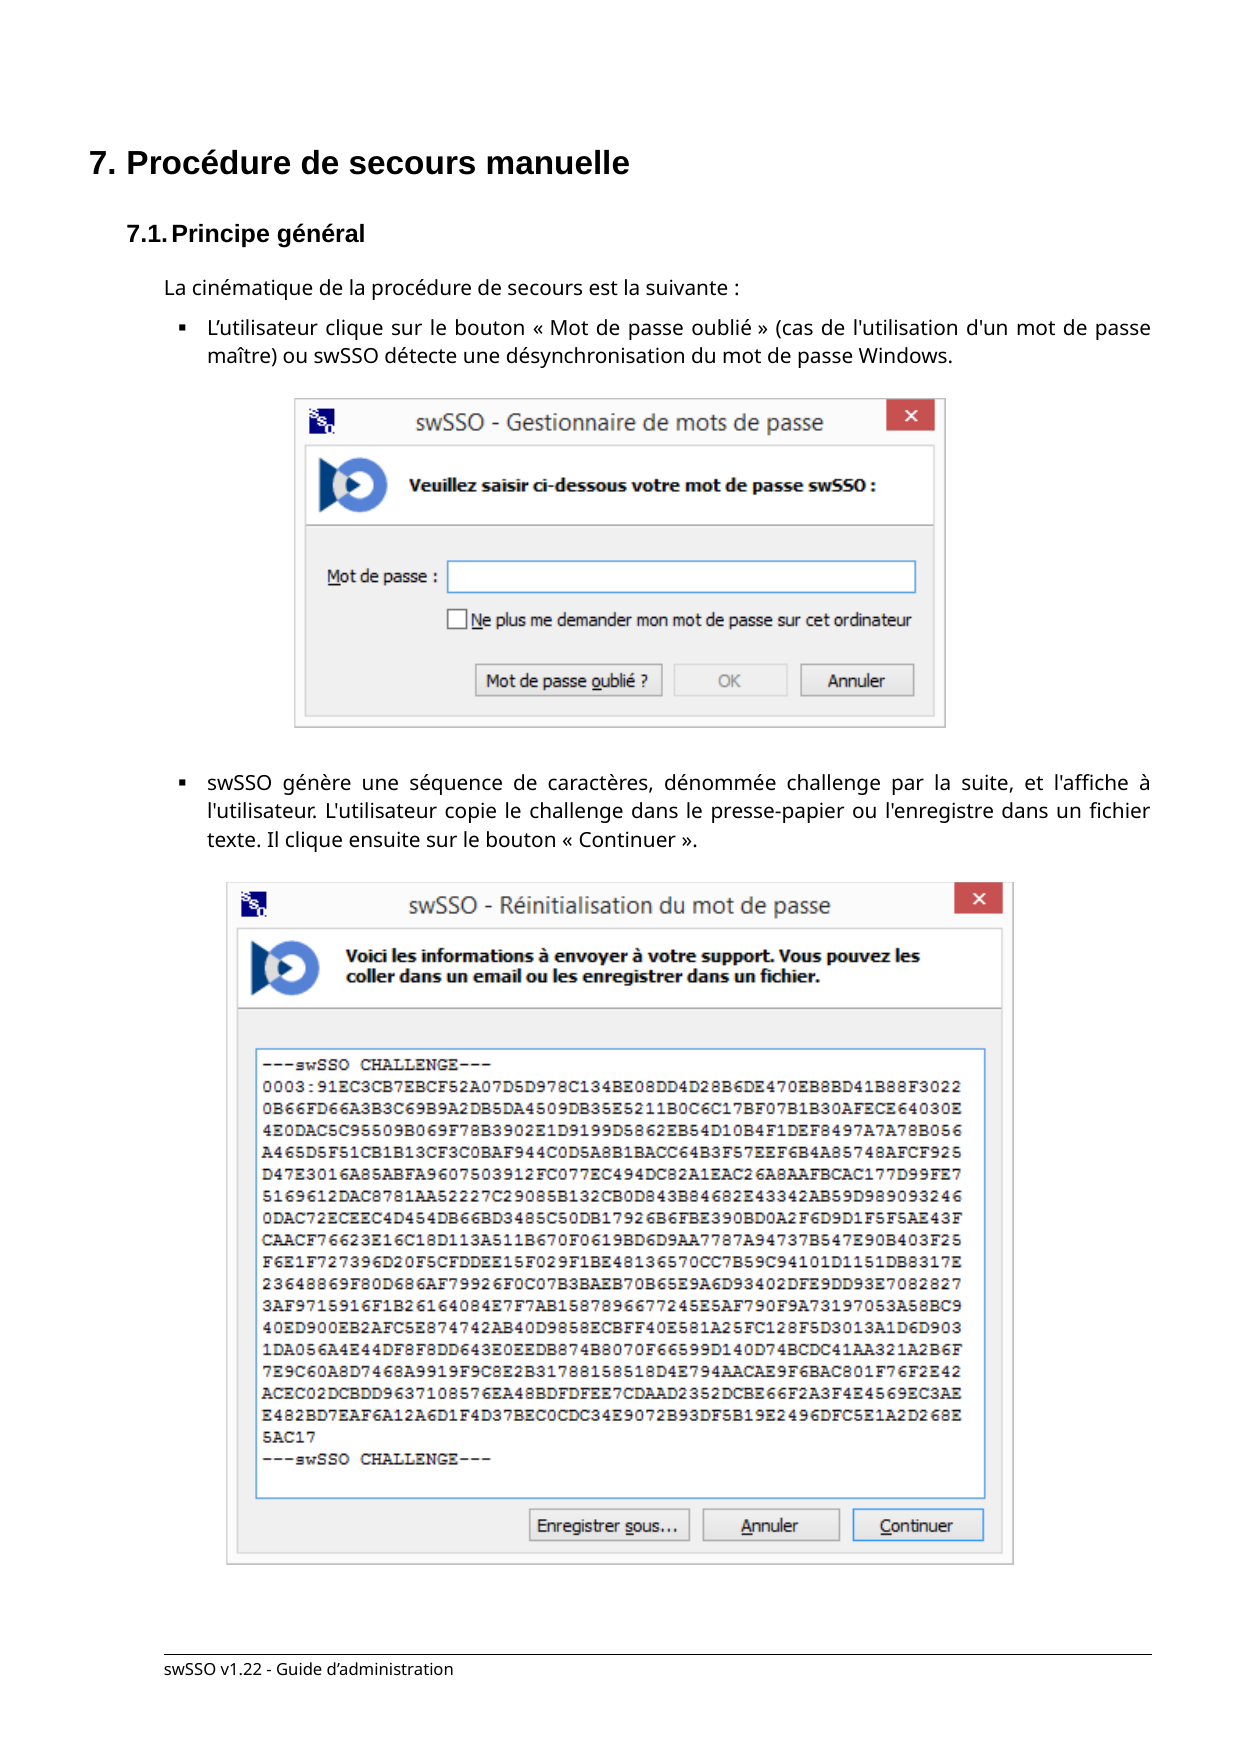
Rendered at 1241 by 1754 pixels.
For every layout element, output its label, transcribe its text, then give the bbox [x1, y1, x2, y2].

text La cinématique de la procédure de secours est la suivante : [164, 273, 1152, 301]
subtitle Principe général [126, 219, 1152, 248]
picture [294, 398, 946, 728]
subtitle Procédure de secours manuelle [89, 143, 1152, 182]
text swSSO génère une séquence de caractères, dénommée challenge par la suite, et l'affiche à l'utilisateur. L'utilisateur copie le challenge dans le presse-papier ou l'enregistre dans un fichier texte. Il clique ensuite sur le bouton « Continuer ». [177, 768, 1152, 853]
picture [226, 882, 1014, 1565]
text L’utilisateur clique sur le bouton « Mot de passe oublié » (cas de l'utilisation d'un mot de passe maître) ou swSSO détecte une désynchronisation du mot de passe Windows. [177, 313, 1152, 370]
